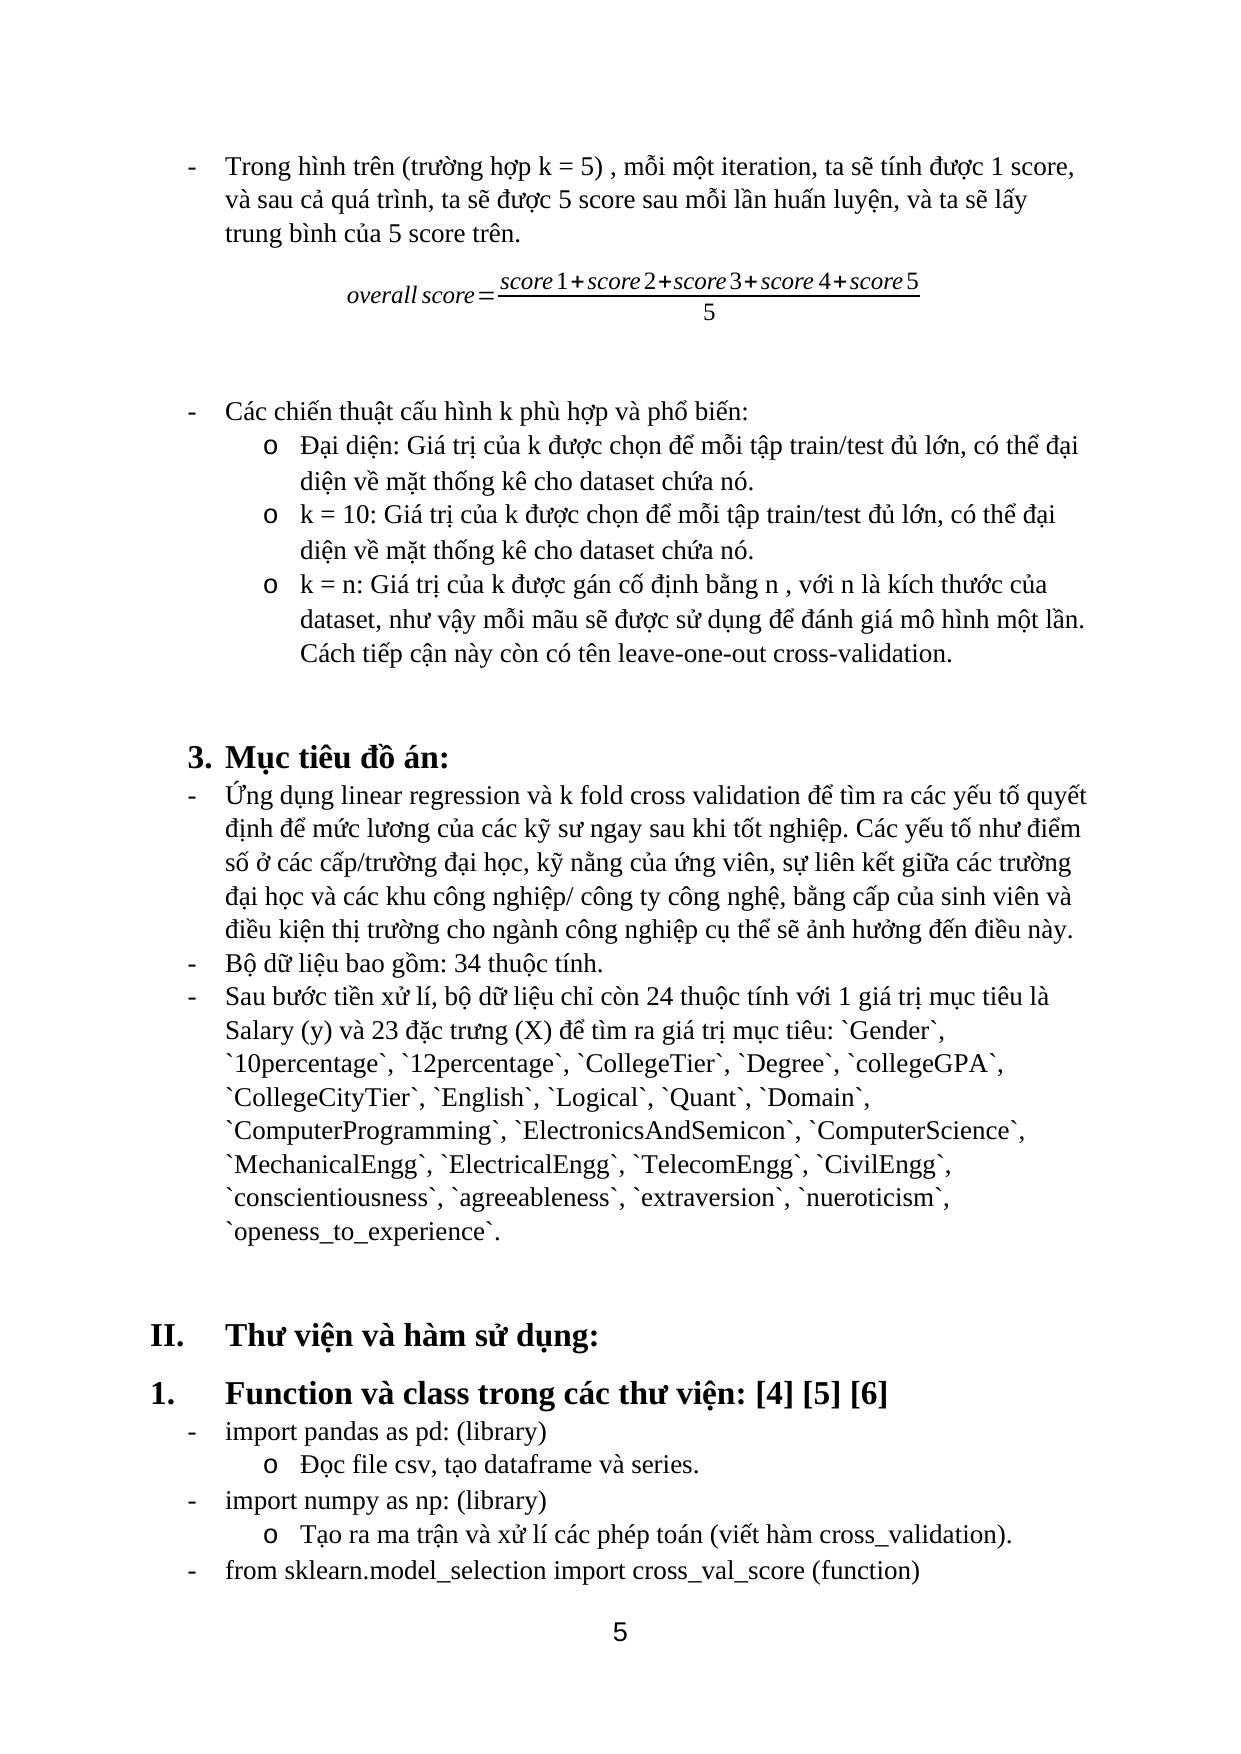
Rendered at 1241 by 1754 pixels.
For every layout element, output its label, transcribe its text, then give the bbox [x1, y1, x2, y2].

list Trong hình trên (trường hợp k = 5) , mỗi một iteration, ta sẽ tính được 1 score, và sau cả quá trình, ta sẽ được 5 score sau mỗi lần huấn luyện, và ta sẽ lấy trung bình của 5 score trên. [187, 150, 1090, 248]
list Ứng dụng linear regression và k fold cross validation để tìm ra các yếu tố quyết định để mức lương của các kỹ sư ngay sau khi tốt nghiệp. Các yếu tố như điểm số ở các cấp/trường đại học, kỹ nằng của ứng viên, sự liên kết giữa các trường đại học và các khu công nghiệp/ công ty công nghệ, bằng cấp của sinh viên và điều kiện thị trường cho ngành công nghiệp cụ thể sẽ ảnh hưởng đến điều này. [187, 779, 1090, 944]
list k = 10: Giá trị của k được chọn để mỗi tập train/test đủ lớn, có thể đại diện về mặt thống kê cho dataset chứa nó. [262, 498, 1090, 565]
list Tạo ra ma trận và xử lí các phép toán (viết hàm cross_validation). [262, 1518, 1090, 1551]
list Mục tiêu đồ án: [187, 738, 1090, 776]
list from sklearn.model_selection import cross_val_score (function) [187, 1554, 1090, 1585]
list Đại diện: Giá trị của k được chọn để mỗi tập train/test đủ lớn, có thể đại diện về mặt thống kê cho dataset chứa nó. [262, 429, 1090, 496]
list Thư viện và hàm sử dụng: [150, 1315, 1090, 1354]
list import pandas as pd: (library) [187, 1415, 1090, 1446]
list Đọc file csv, tạo dataframe và series. [262, 1448, 1090, 1482]
list k = n: Giá trị của k được gán cố định bằng n , với n là kích thước của dataset, như vậy mỗi mãu sẽ được sử dụng để đánh giá mô hình một lần. Cách tiếp cận này còn có tên leave-one-out cross-validation. [262, 568, 1090, 668]
list Các chiến thuật cấu hình k phù hợp và phổ biến: [187, 396, 1090, 427]
list Bộ dữ liệu bao gồm: 34 thuộc tính. [187, 947, 1090, 978]
list import numpy as np: (library) [187, 1484, 1090, 1516]
subtitle 1. Function và class trong các thư viện: [4] [5] [6] [150, 1373, 1090, 1412]
list Sau bước tiền xử lí, bộ dữ liệu chỉ còn 24 thuộc tính với 1 giá trị mục tiêu là Salary (y) và 23 đặc trưng (X) để tìm ra giá trị mục tiêu: `Gender`, `10percentage`, `12percentage`, `CollegeTier`, `Degree`, `collegeGPA`, `CollegeCityTier`, `English`, `Logical`, `Quant`, `Domain`, `ComputerProgramming`, `ElectronicsAndSemicon`, `ComputerScience`, `MechanicalEngg`, `ElectricalEngg`, `TelecomEngg`, `CivilEngg`, `conscientiousness`, `agreeableness`, `extraversion`, `nueroticism`, `openess_to_experience`. [187, 980, 1090, 1246]
